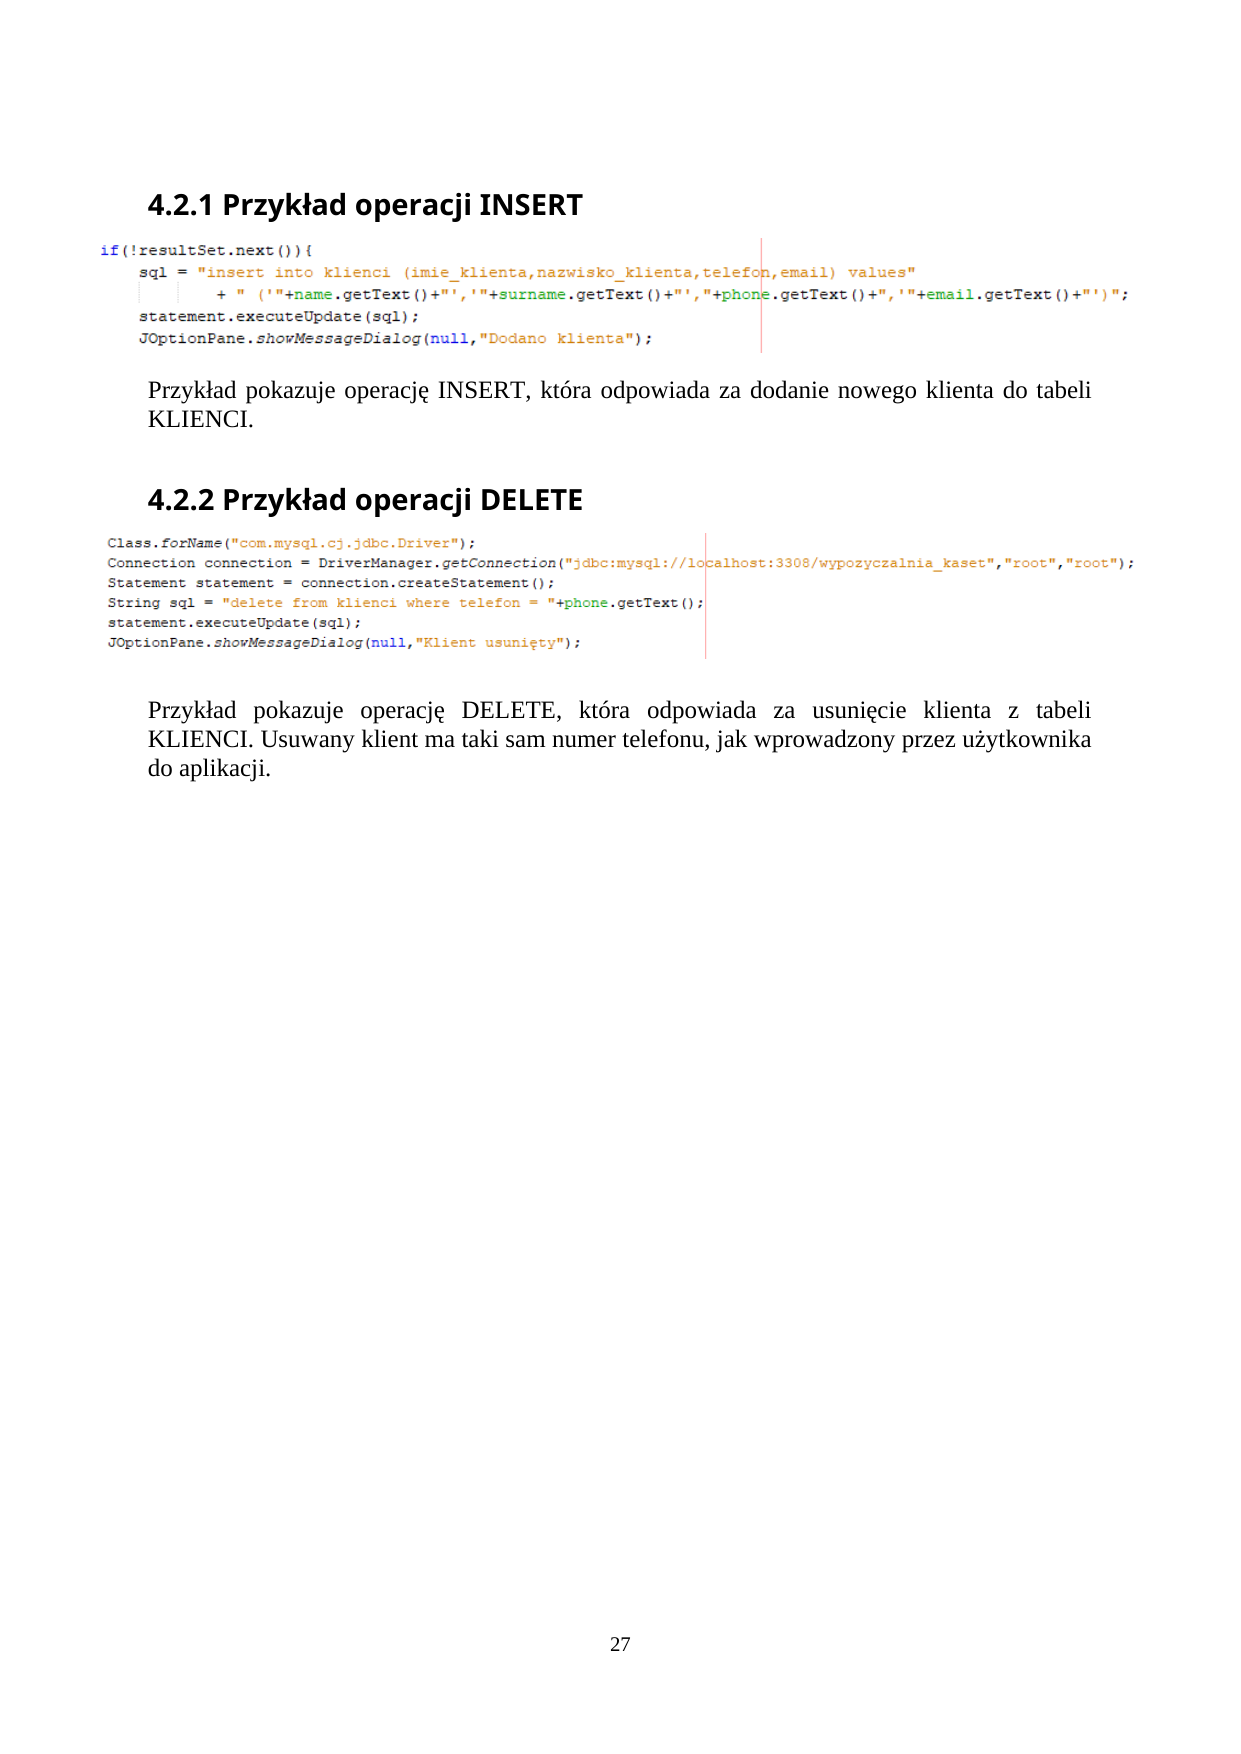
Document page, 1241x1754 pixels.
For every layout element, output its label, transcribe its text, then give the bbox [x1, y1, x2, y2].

picture [101, 238, 1139, 353]
picture [101, 533, 1139, 659]
subtitle 4.2.1 Przykład operacji INSERT [148, 184, 584, 224]
subtitle 4.2.2 Przykład operacji DELETE [148, 479, 584, 519]
text Przykład pokazuje operację DELETE, która odpowiada za usunięcie klienta z tabeli KLIENCI. Usuwany klient ma taki sam numer telefonu, jak wprowadzony przez użytkownika do aplikacji. [148, 695, 1093, 781]
text Przykład pokazuje operację INSERT, która odpowiada za dodanie nowego klienta do tabeli KLIENCI. [148, 376, 1093, 433]
